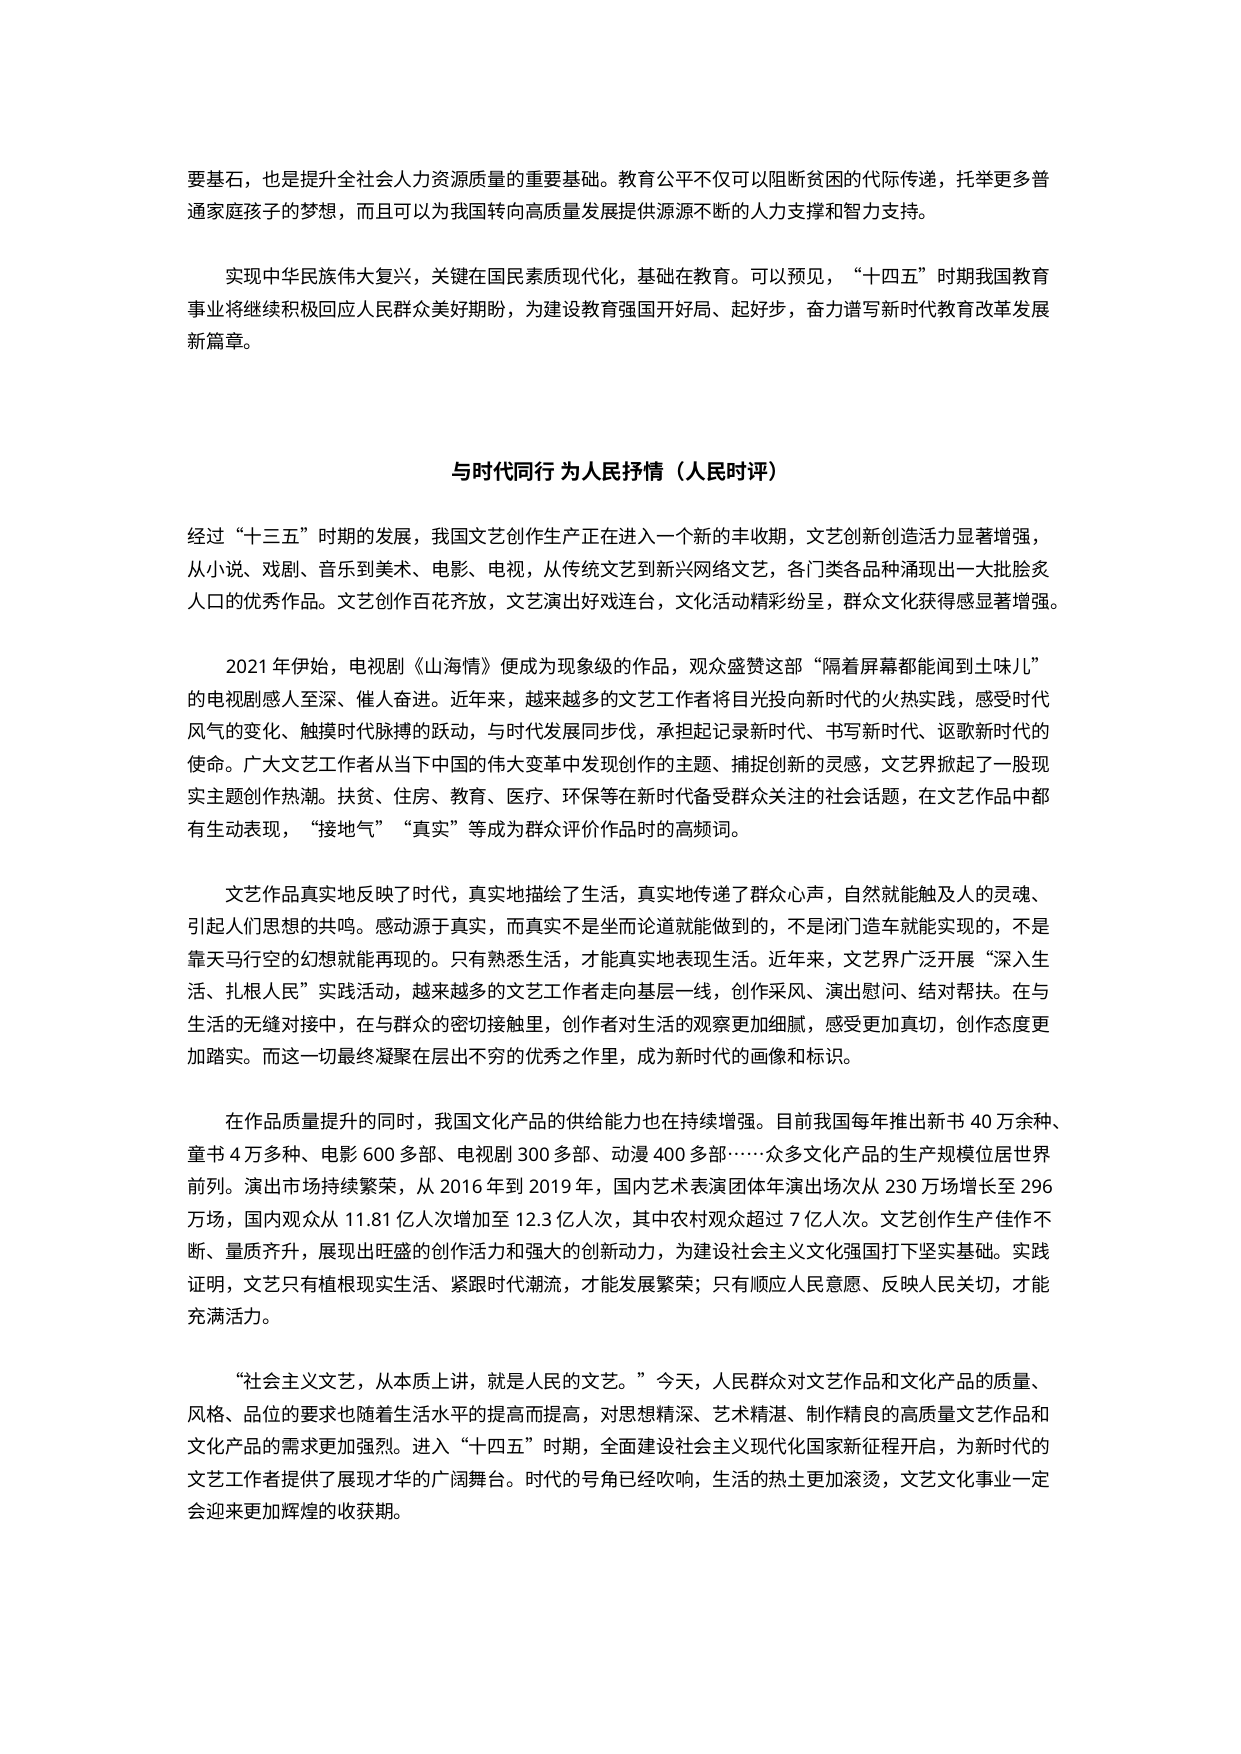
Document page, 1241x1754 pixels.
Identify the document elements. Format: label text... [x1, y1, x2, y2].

text 实现中华民族伟大复兴，关键在国民素质现代化，基础在教育。可以预见，“十四五”时期我国教育事业将继续积极回应人民群众美好期盼，为建设教育强国开好局、起好步，奋力谱写新时代教育改革发展新篇章。 [187, 259, 1053, 357]
text 经过“十三五”时期的发展，我国文艺创作生产正在进入一个新的丰收期，文艺创新创造活力显著增强，从小说、戏剧、音乐到美术、电影、电视，从传统文艺到新兴网络文艺，各门类各品种涌现出一大批脍炙人口的优秀作品。文艺创作百花齐放，文艺演出好戏连台，文化活动精彩纷呈，群众文化获得感显著增强。 [187, 519, 1053, 617]
text 与时代同行 为人民抒情（人民时评） [187, 454, 1053, 487]
text 文艺作品真实地反映了时代，真实地描绘了生活，真实地传递了群众心声，自然就能触及人的灵魂、引起人们思想的共鸣。感动源于真实，而真实不是坐而论道就能做到的，不是闭门造车就能实现的，不是靠天马行空的幻想就能再现的。只有熟悉生活，才能真实地表现生活。近年来，文艺界广泛开展“深入生活、扎根人民”实践活动，越来越多的文艺工作者走向基层一线，创作采风、演出慰问、结对帮扶。在与生活的无缝对接中，在与群众的密切接触里，创作者对生活的观察更加细腻，感受更加真切，创作态度更加踏实。而这一切最终凝聚在层出不穷的优秀之作里，成为新时代的画像和标识。 [187, 877, 1053, 1072]
text 2021年伊始，电视剧《山海情》便成为现象级的作品，观众盛赞这部“隔着屏幕都能闻到土味儿”的电视剧感人至深、催人奋进。近年来，越来越多的文艺工作者将目光投向新时代的火热实践，感受时代风气的变化、触摸时代脉搏的跃动，与时代发展同步伐，承担起记录新时代、书写新时代、讴歌新时代的使命。广大文艺工作者从当下中国的伟大变革中发现创作的主题、捕捉创新的灵感，文艺界掀起了一股现实主题创作热潮。扶贫、住房、教育、医疗、环保等在新时代备受群众关注的社会话题，在文艺作品中都有生动表现，“接地气”“真实”等成为群众评价作品时的高频词。 [187, 649, 1053, 844]
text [187, 162, 1053, 227]
text 在作品质量提升的同时，我国文化产品的供给能力也在持续增强。目前我国每年推出新书40万余种、童书4万多种、电影600多部、电视剧300多部、动漫400多部……众多文化产品的生产规模位居世界前列。演出市场持续繁荣，从2016年到2019年，国内艺术表演团体年演出场次从230万场增长至296万场，国内观众从11.81亿人次增加至12.3亿人次，其中农村观众超过7亿人次。文艺创作生产佳作不断、量质齐升，展现出旺盛的创作活力和强大的创新动力，为建设社会主义文化强国打下坚实基础。实践证明，文艺只有植根现实生活、紧跟时代潮流，才能发展繁荣；只有顺应人民意愿、反映人民关切，才能充满活力。 [187, 1104, 1053, 1332]
text “社会主义文艺，从本质上讲，就是人民的文艺。”今天，人民群众对文艺作品和文化产品的质量、风格、品位的要求也随着生活水平的提高而提高，对思想精深、艺术精湛、制作精良的高质量文艺作品和文化产品的需求更加强烈。进入“十四五”时期，全面建设社会主义现代化国家新征程开启，为新时代的文艺工作者提供了展现才华的广阔舞台。时代的号角已经吹响，生活的热土更加滚烫，文艺文化事业一定会迎来更加辉煌的收获期。 [187, 1364, 1053, 1527]
